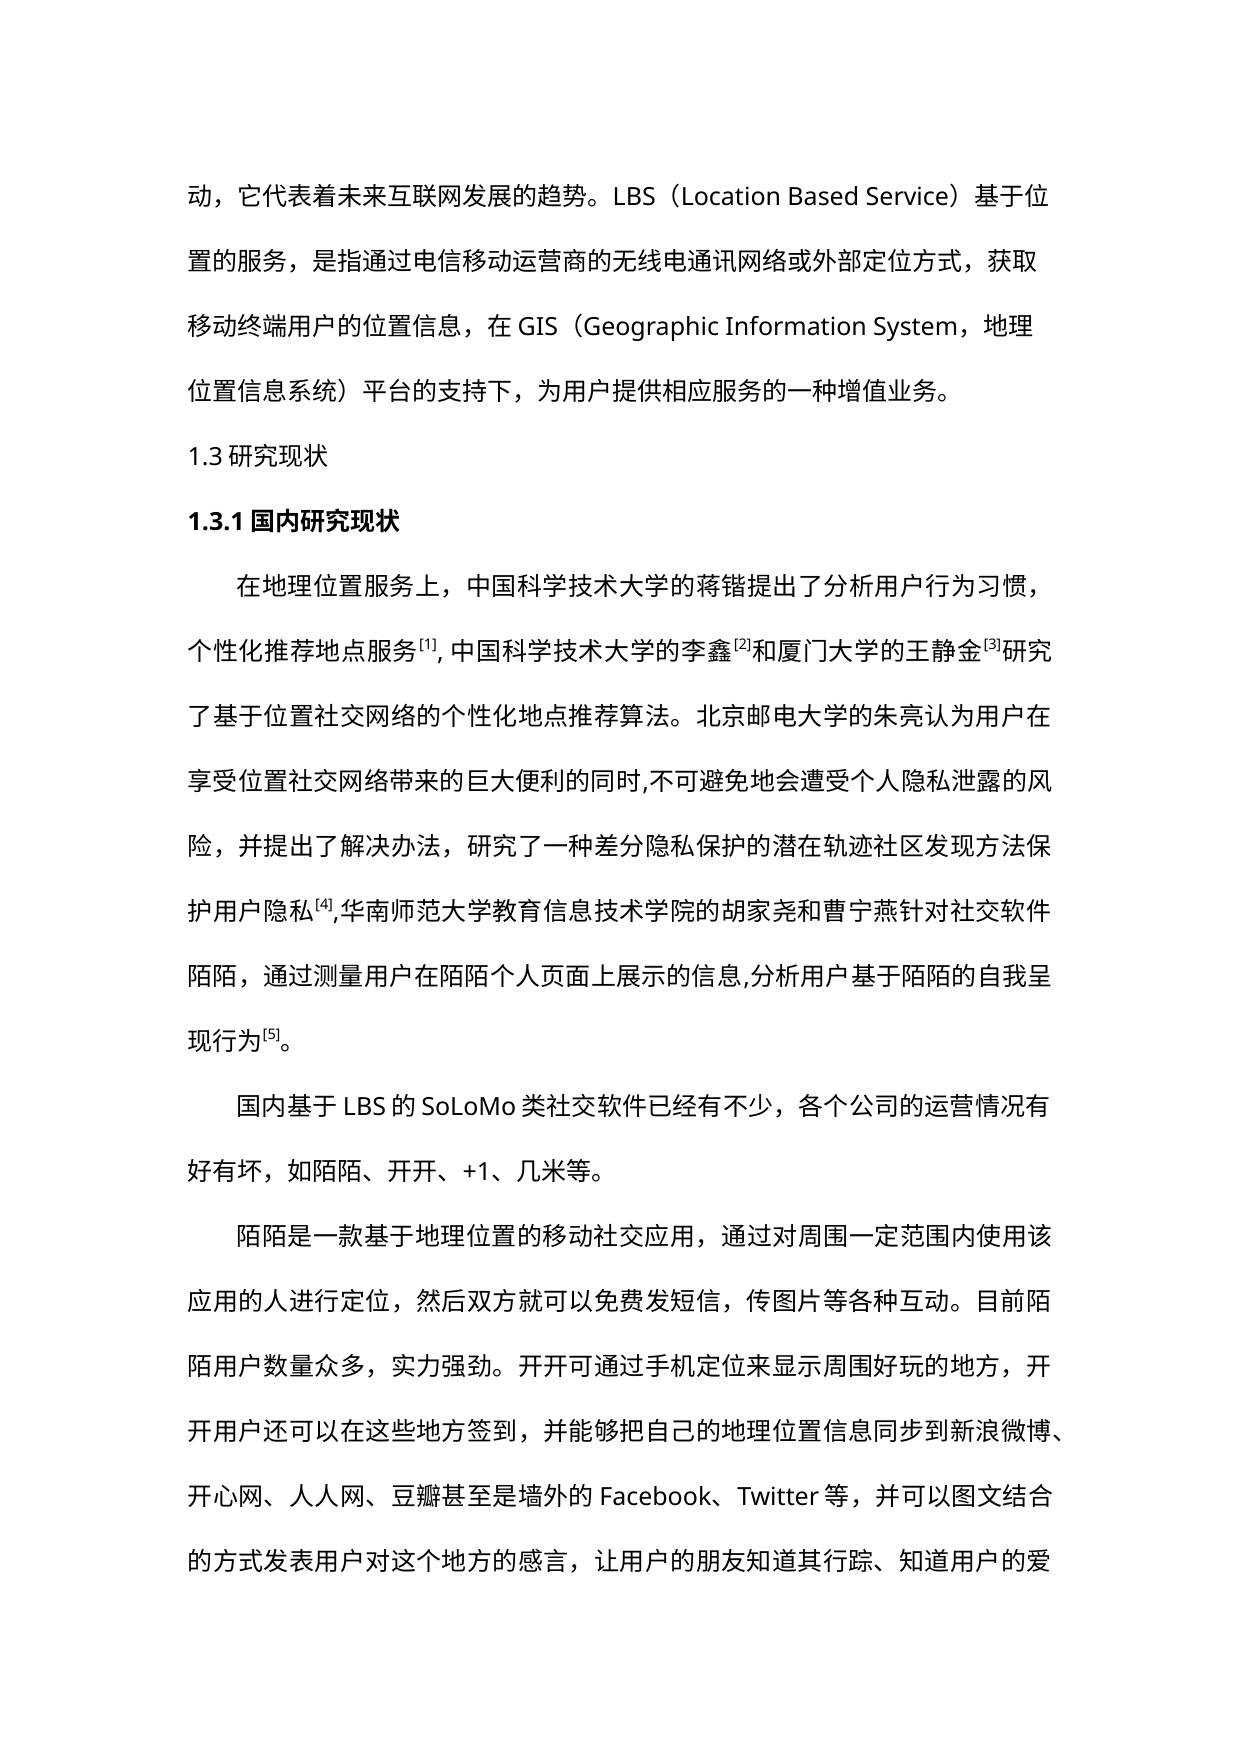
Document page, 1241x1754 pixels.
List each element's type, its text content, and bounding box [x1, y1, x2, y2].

text 1.3研究现状 [187, 422, 1053, 487]
text 国内基于LBS的SoLoMo类社交软件已经有不少，各个公司的运营情况有好有坏，如陌陌、开开、+1、几米等。 [187, 1072, 1053, 1202]
text 1.3.1国内研究现状 [187, 487, 1132, 552]
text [187, 1202, 1053, 1592]
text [187, 162, 1053, 422]
text 在地理位置服务上，中国科学技术大学的蒋锴提出了分析用户行为习惯，个性化推荐地点服务[1], 中国科学技术大学的李鑫[2]和厦门大学的王静金[3]研究了基于位置社交网络的个性化地点推荐算法。北京邮电大学的朱亮认为用户在享受位置社交网络带来的巨大便利的同时,不可避免地会遭受个人隐私泄露的风险，并提出了解决办法，研究了一种差分隐私保护的潜在轨迹社区发现方法保护用户隐私[4],华南师范大学教育信息技术学院的胡家尧和曹宁燕针对社交软件陌陌，通过测量用户在陌陌个人页面上展示的信息,分析用户基于陌陌的自我呈现行为[5]。 [187, 552, 1053, 1072]
